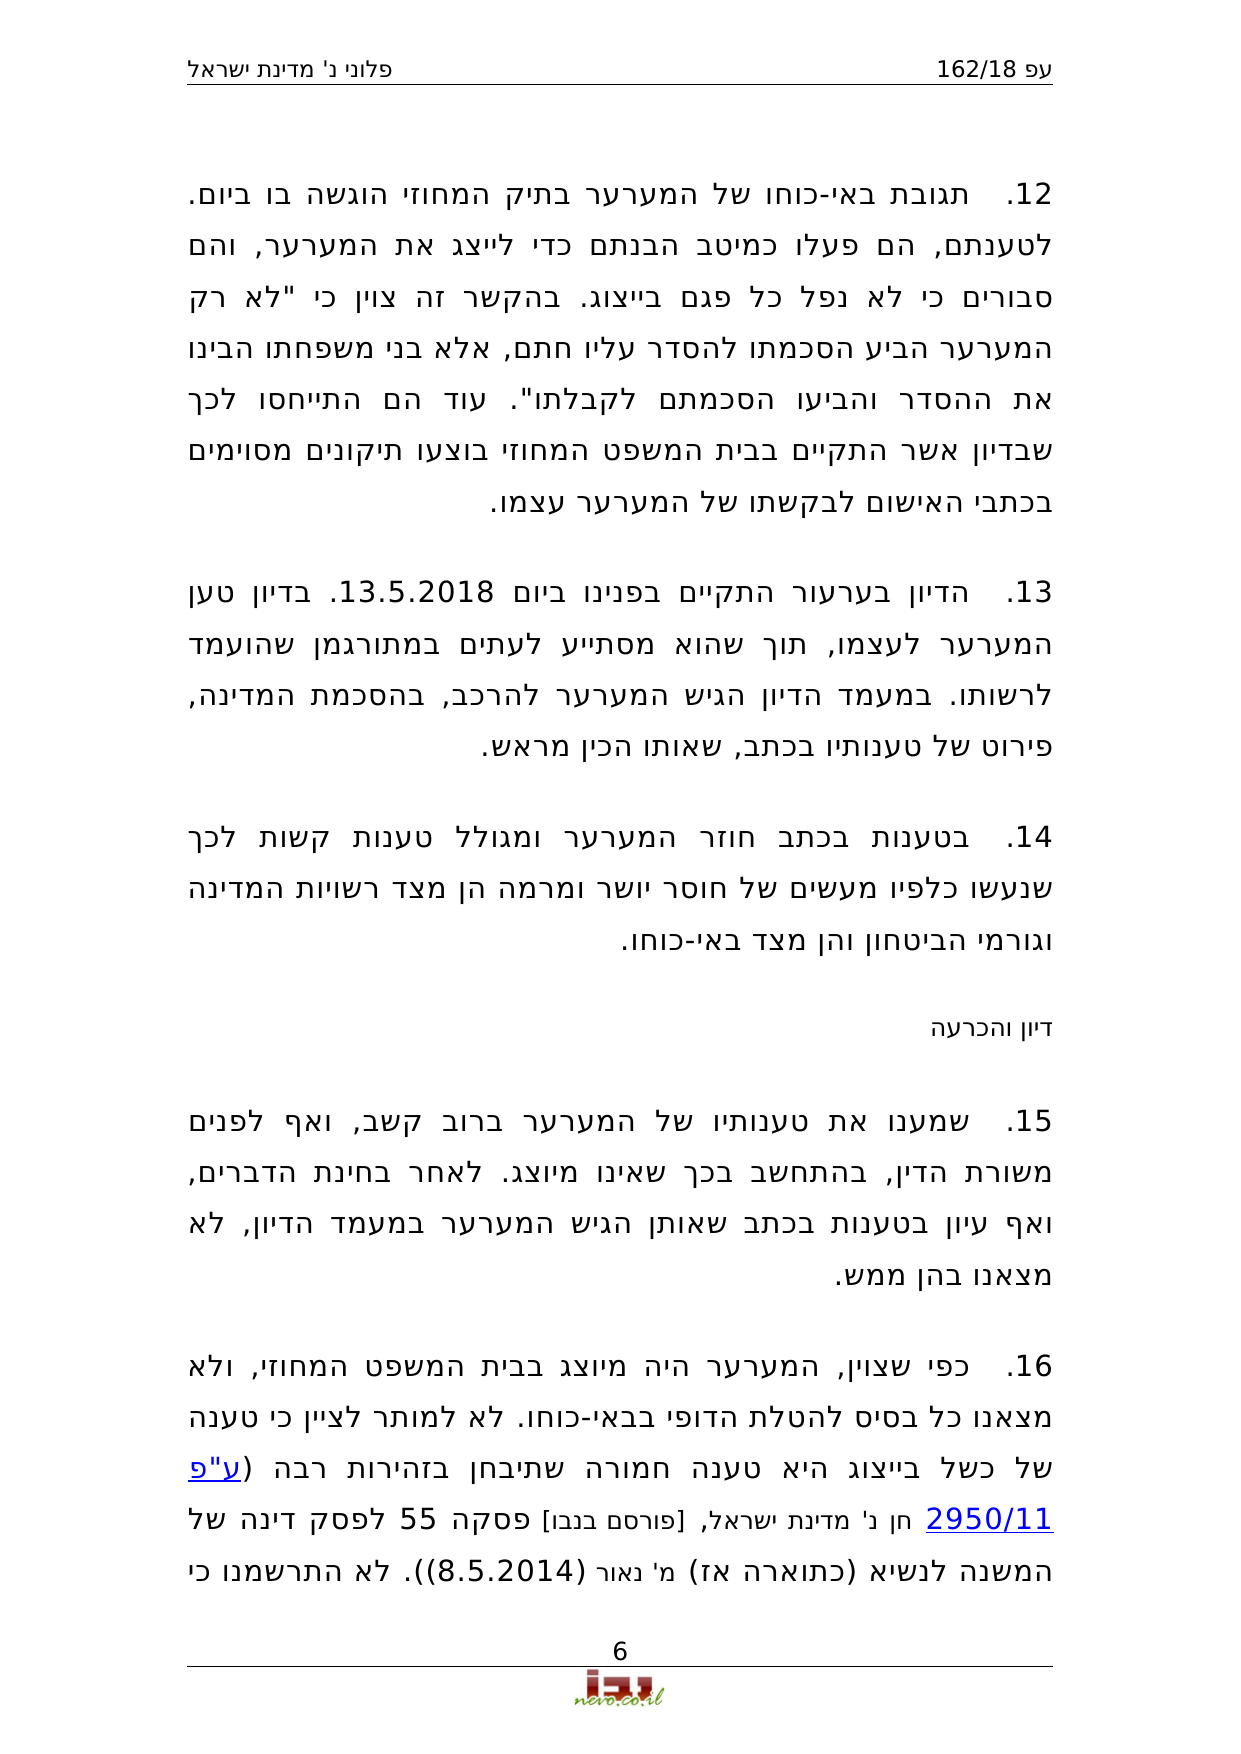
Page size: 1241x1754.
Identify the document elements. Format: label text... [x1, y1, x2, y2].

text 14. בטענות בכתב חוזר המערער ומגולל טענות קשות לכך שנעשו כלפיו מעשים של חוסר יושר ומרמה הן מצד רשויות המדינה וגורמי הביטחון והן מצד באי-כוחו. [187, 820, 1053, 957]
text דיון והכרעה [187, 1013, 1053, 1043]
text 13. הדיון בערעור התקיים בפנינו ביום 13.5.2018. בדיון טען המערער לעצמו, תוך שהוא מסתייע לעתים במתורגמן שהועמד לרשותו. במעמד הדיון הגיש המערער להרכב, בהסכמת המדינה, פירוט של טענותיו בכתב, שאותו הכין מראש. [187, 576, 1053, 763]
picture [574, 1669, 666, 1707]
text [187, 1349, 1053, 1588]
text 12. תגובת באי-כוחו של המערער בתיק המחוזי הוגשה בו ביום. לטענתם, הם פעלו כמיטב הבנתם כדי לייצג את המערער, והם סבורים כי לא נפל כל פגם בייצוג. בהקשר זה צוין כי "לא רק המערער הביע הסכמתו להסדר עליו חתם, אלא בני משפחתו הבינו את ההסדר והביעו הסכמתם לקבלתו". עוד הם התייחסו לכך שבדיון אשר התקיים בבית המשפט המחוזי בוצעו תיקונים מסוימים בכתבי האישום לבקשתו של המערער עצמו. [187, 177, 1053, 519]
text 15. שמענו את טענותיו של המערער ברוב קשב, ואף לפנים משורת הדין, בהתחשב בכך שאינו מיוצג. לאחר בחינת הדברים, ואף עיון בטענות בכתב שאותן הגיש המערער במעמד הדיון, לא מצאנו בהן ממש. [187, 1104, 1053, 1292]
